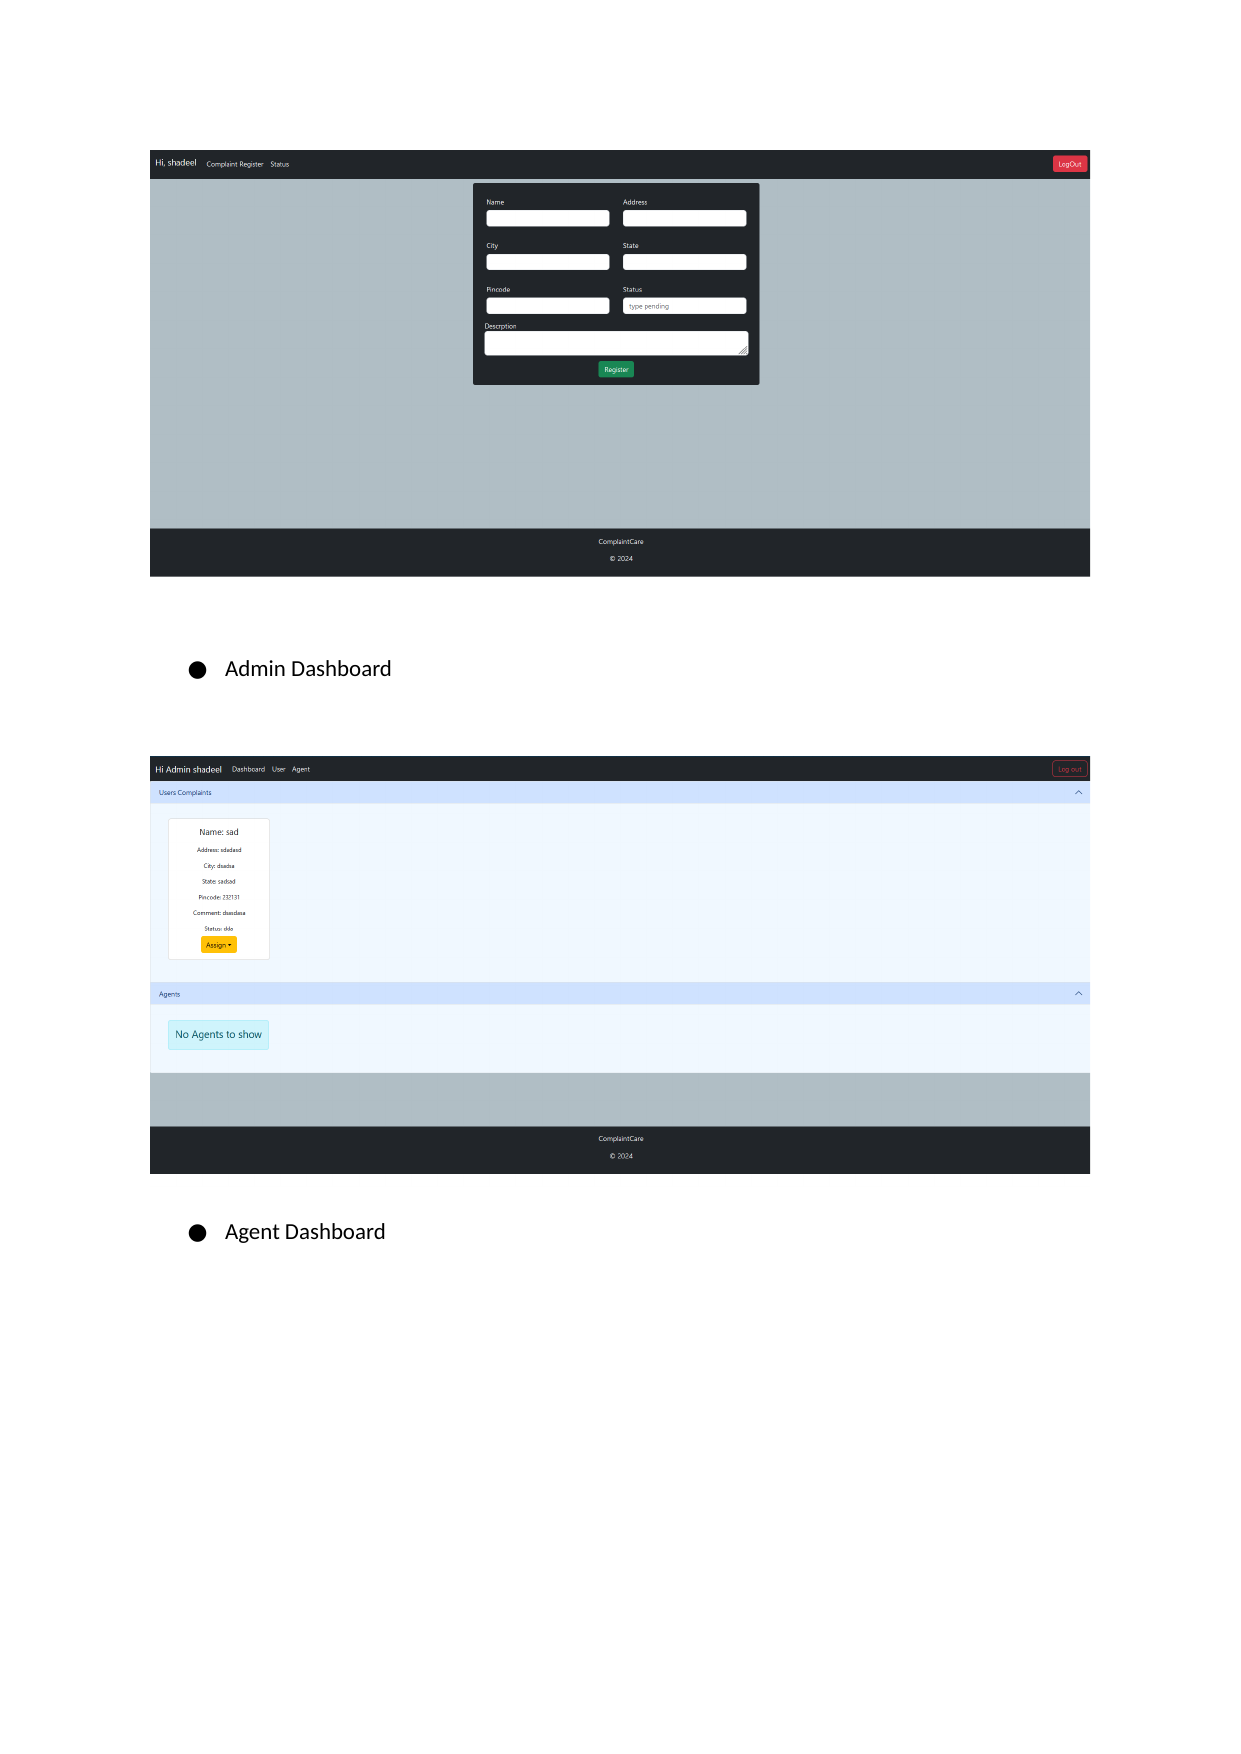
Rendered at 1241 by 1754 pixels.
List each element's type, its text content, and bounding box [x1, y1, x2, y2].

list Admin Dashboard [187, 643, 1090, 689]
picture [150, 756, 1091, 1187]
list Agent Dashboard [187, 1206, 1090, 1253]
picture [150, 150, 1091, 577]
